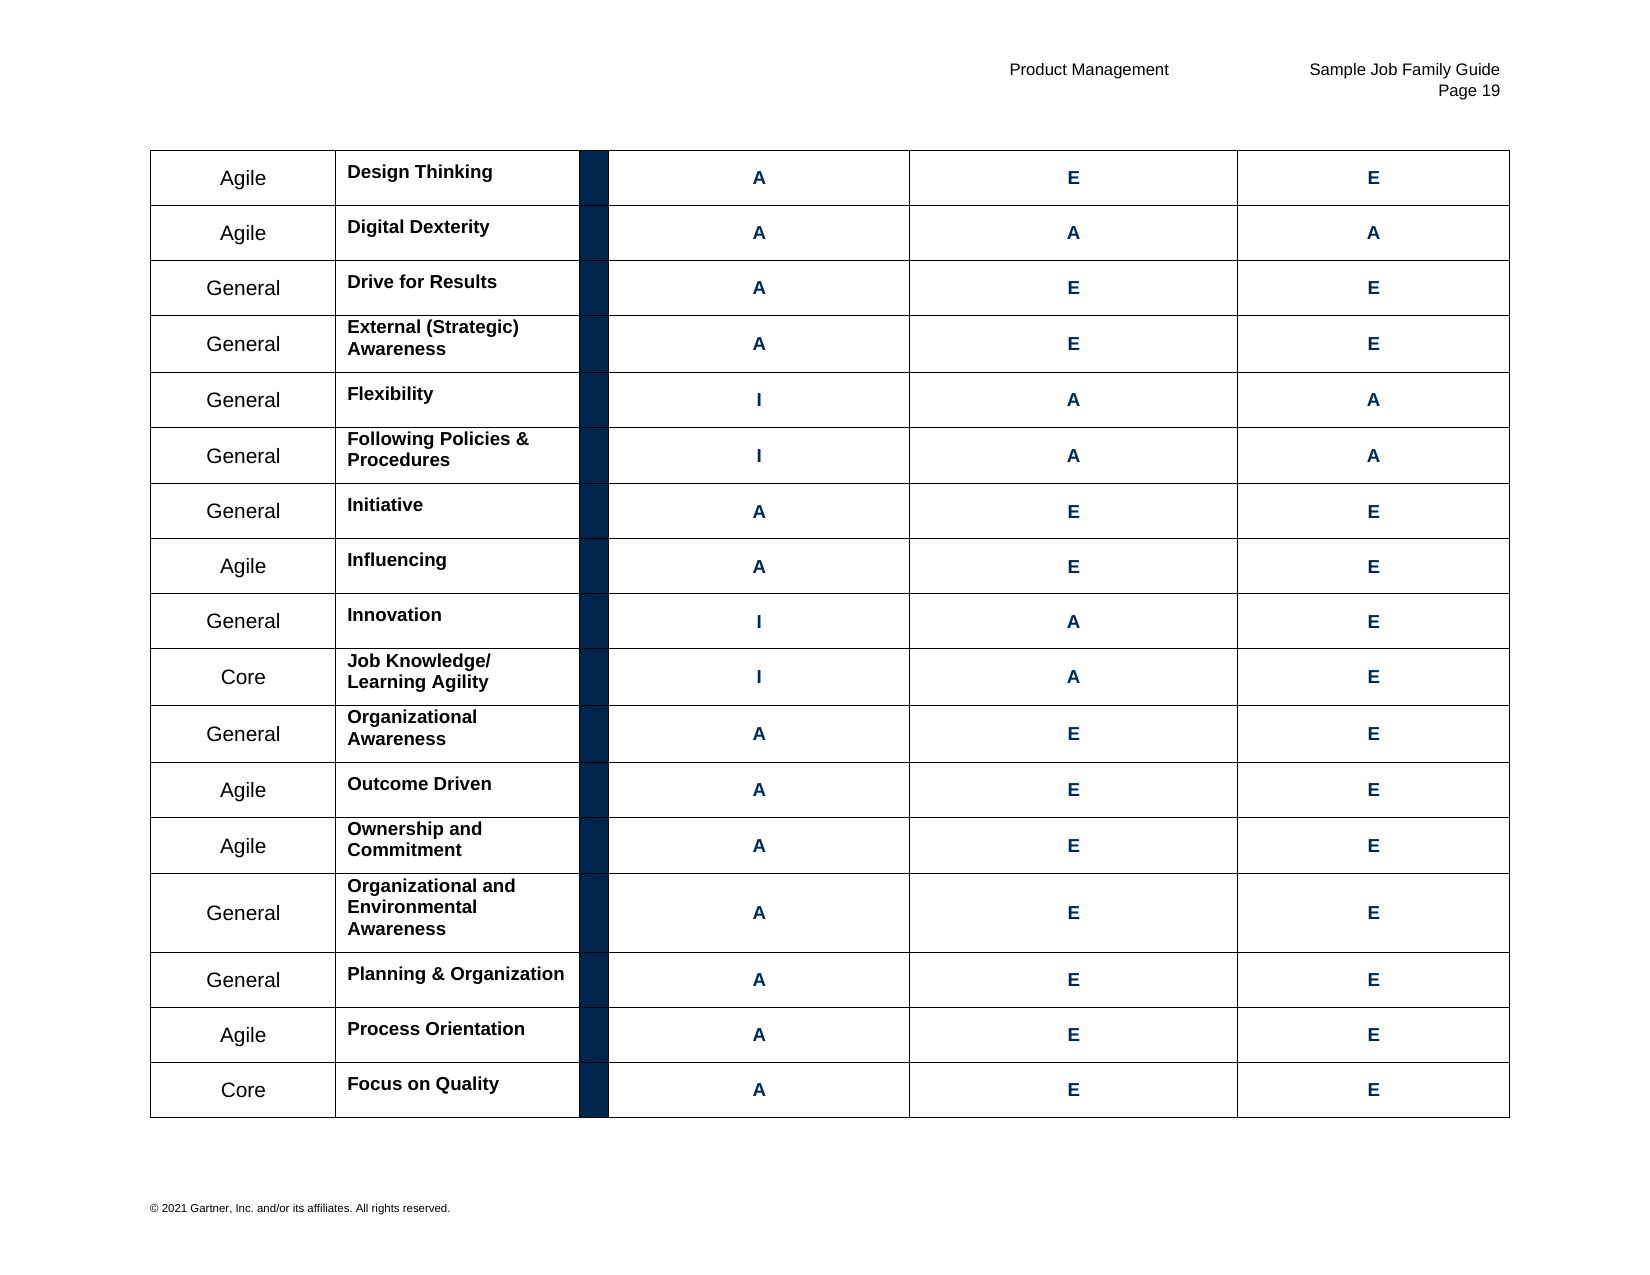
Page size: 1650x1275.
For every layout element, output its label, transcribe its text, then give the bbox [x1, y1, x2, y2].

table_cell [580, 874, 608, 952]
table_cell General [151, 373, 335, 427]
table_cell General [151, 428, 335, 483]
table_cell E [1238, 484, 1509, 538]
table_cell [580, 428, 608, 483]
table_cell A [910, 428, 1237, 483]
table_cell A [609, 1063, 909, 1117]
table_cell E [910, 316, 1237, 372]
table_cell A [910, 594, 1237, 648]
table_cell General [151, 261, 335, 315]
table_cell A [910, 206, 1237, 260]
table_cell E [1238, 261, 1509, 315]
table_cell [580, 649, 608, 705]
table_cell A [609, 1008, 909, 1062]
table_cell E [910, 953, 1237, 1007]
table_cell Organizational and Environmental Awareness [336, 874, 579, 952]
table_cell Agile [151, 763, 335, 817]
table_cell [580, 206, 608, 260]
table_cell E [910, 874, 1237, 952]
table_cell A [609, 818, 909, 873]
table_cell E [1238, 763, 1509, 817]
table_cell Design Thinking [336, 151, 579, 205]
table_cell E [910, 818, 1237, 873]
table_cell Core [151, 649, 335, 705]
table_cell General [151, 874, 335, 952]
table_cell [580, 706, 608, 762]
table_cell [580, 1008, 608, 1062]
table_cell [580, 151, 608, 205]
table_cell E [1238, 539, 1509, 593]
table_cell [580, 818, 608, 873]
table_cell E [1238, 874, 1509, 952]
table_cell [580, 594, 608, 648]
table_cell A [609, 206, 909, 260]
table_cell E [910, 261, 1237, 315]
table_cell E [910, 539, 1237, 593]
table_cell E [910, 151, 1237, 205]
table_cell External (Strategic) Awareness [336, 316, 579, 372]
table_cell General [151, 594, 335, 648]
table_cell I [609, 594, 909, 648]
table_cell I [609, 428, 909, 483]
table_cell A [609, 261, 909, 315]
table_cell A [609, 874, 909, 952]
table_cell A [609, 151, 909, 205]
table_cell [580, 763, 608, 817]
table_cell Digital Dexterity [336, 206, 579, 260]
table_cell A [910, 373, 1237, 427]
table_cell A [609, 953, 909, 1007]
table_cell Agile [151, 818, 335, 873]
table_cell [580, 373, 608, 427]
table_cell Ownership and Commitment [336, 818, 579, 873]
table_cell General [151, 953, 335, 1007]
table_cell Job Knowledge/ Learning Agility [336, 649, 579, 705]
table_cell Agile [151, 1008, 335, 1062]
table_cell Initiative [336, 484, 579, 538]
table_cell A [609, 706, 909, 762]
table_cell [580, 261, 608, 315]
table_cell E [1238, 151, 1509, 205]
table_cell E [1238, 594, 1509, 648]
table_cell A [609, 316, 909, 372]
table_cell E [910, 484, 1237, 538]
table_cell [580, 316, 608, 372]
table_cell I [609, 649, 909, 705]
table_cell A [910, 649, 1237, 705]
table_cell E [1238, 953, 1509, 1007]
table_cell E [910, 763, 1237, 817]
table_cell A [1238, 373, 1509, 427]
table_cell [580, 953, 608, 1007]
table_cell Innovation [336, 594, 579, 648]
table_cell E [1238, 649, 1509, 705]
table_cell E [1238, 1008, 1509, 1062]
table_cell Agile [151, 539, 335, 593]
table_cell General [151, 316, 335, 372]
table_cell [580, 539, 608, 593]
table_cell E [910, 1063, 1237, 1117]
table_cell E [910, 1008, 1237, 1062]
table_cell E [1238, 706, 1509, 762]
table_cell Flexibility [336, 373, 579, 427]
table_cell A [609, 484, 909, 538]
table_cell General [151, 484, 335, 538]
table_cell E [1238, 316, 1509, 372]
table_cell Influencing [336, 539, 579, 593]
table_cell Focus on Quality [336, 1063, 579, 1117]
table_cell Organizational Awareness [336, 706, 579, 762]
table_cell [580, 1063, 608, 1117]
table_cell A [609, 763, 909, 817]
table_cell E [1238, 818, 1509, 873]
table_cell E [910, 706, 1237, 762]
table_cell E [1238, 1063, 1509, 1117]
table_cell I [609, 373, 909, 427]
table_cell Planning & Organization [336, 953, 579, 1007]
table_cell General [151, 706, 335, 762]
table_cell Following Policies & Procedures [336, 428, 579, 483]
table_cell [580, 484, 608, 538]
table_cell Agile [151, 206, 335, 260]
table_cell Agile [151, 151, 335, 205]
table_cell Process Orientation [336, 1008, 579, 1062]
table_cell A [1238, 206, 1509, 260]
table_cell A [1238, 428, 1509, 483]
table_cell A [609, 539, 909, 593]
table_cell Core [151, 1063, 335, 1117]
table_cell Outcome Driven [336, 763, 579, 817]
table_cell Drive for Results [336, 261, 579, 315]
